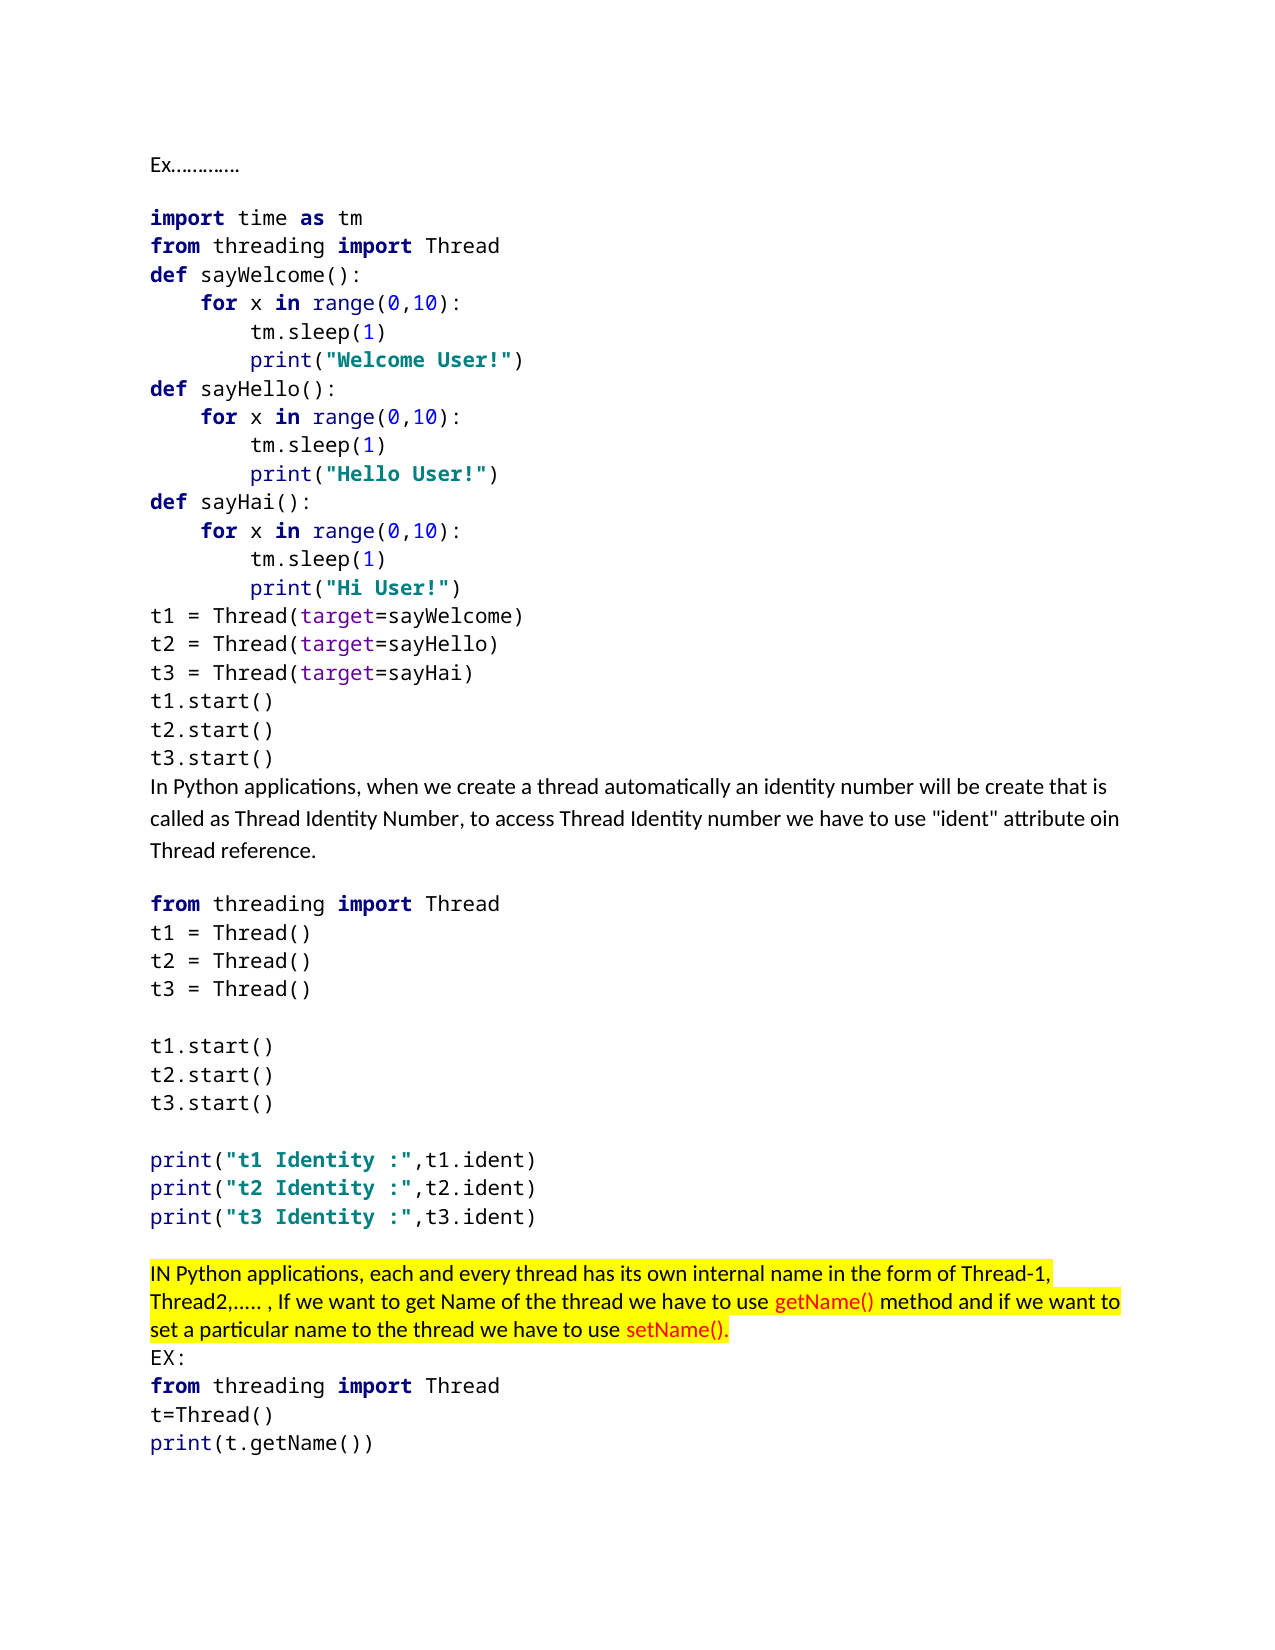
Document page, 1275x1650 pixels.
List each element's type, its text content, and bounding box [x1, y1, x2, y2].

text EX: [150, 1343, 1125, 1371]
text import time as tm from threading import Thread def sayWelcome(): for x in range(0,10): tm.sleep(1) print("Welcome User!") def sayHello(): for x in range(0,10): tm.sleep(1) print("Hello User!") def sayHai(): for x in range(0,10): tm.sleep(1) print("Hi User!") t1 = Thread(target=sayWelcome) t2 = Thread(target=sayHello) t3 = Thread(target=sayHai) t1.start() t2.start() t3.start() [150, 203, 1125, 772]
text IN Python applications, each and every thread has its own internal name in the form of Thread-1, Thread2,..... , If we want to get Name of the thread we have to use getName() method and if we want to set a particular name to the thread we have to use setName(). [729, 1259, 1125, 1343]
text Ex…………. [150, 150, 1125, 178]
text from threading import Thread t1 = Thread() t2 = Thread() t3 = Thread() t1.start() t2.start() t3.start() print("t1 Identity :",t1.ident) print("t2 Identity :",t2.ident) print("t3 Identity :",t3.ident) [150, 889, 1125, 1230]
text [150, 1371, 1125, 1457]
text In Python applications, when we create a thread automatically an identity number will be create that is called as Thread Identity Number, to access Thread Identity number we have to use "ident" attribute oin Thread reference. [150, 772, 1125, 864]
